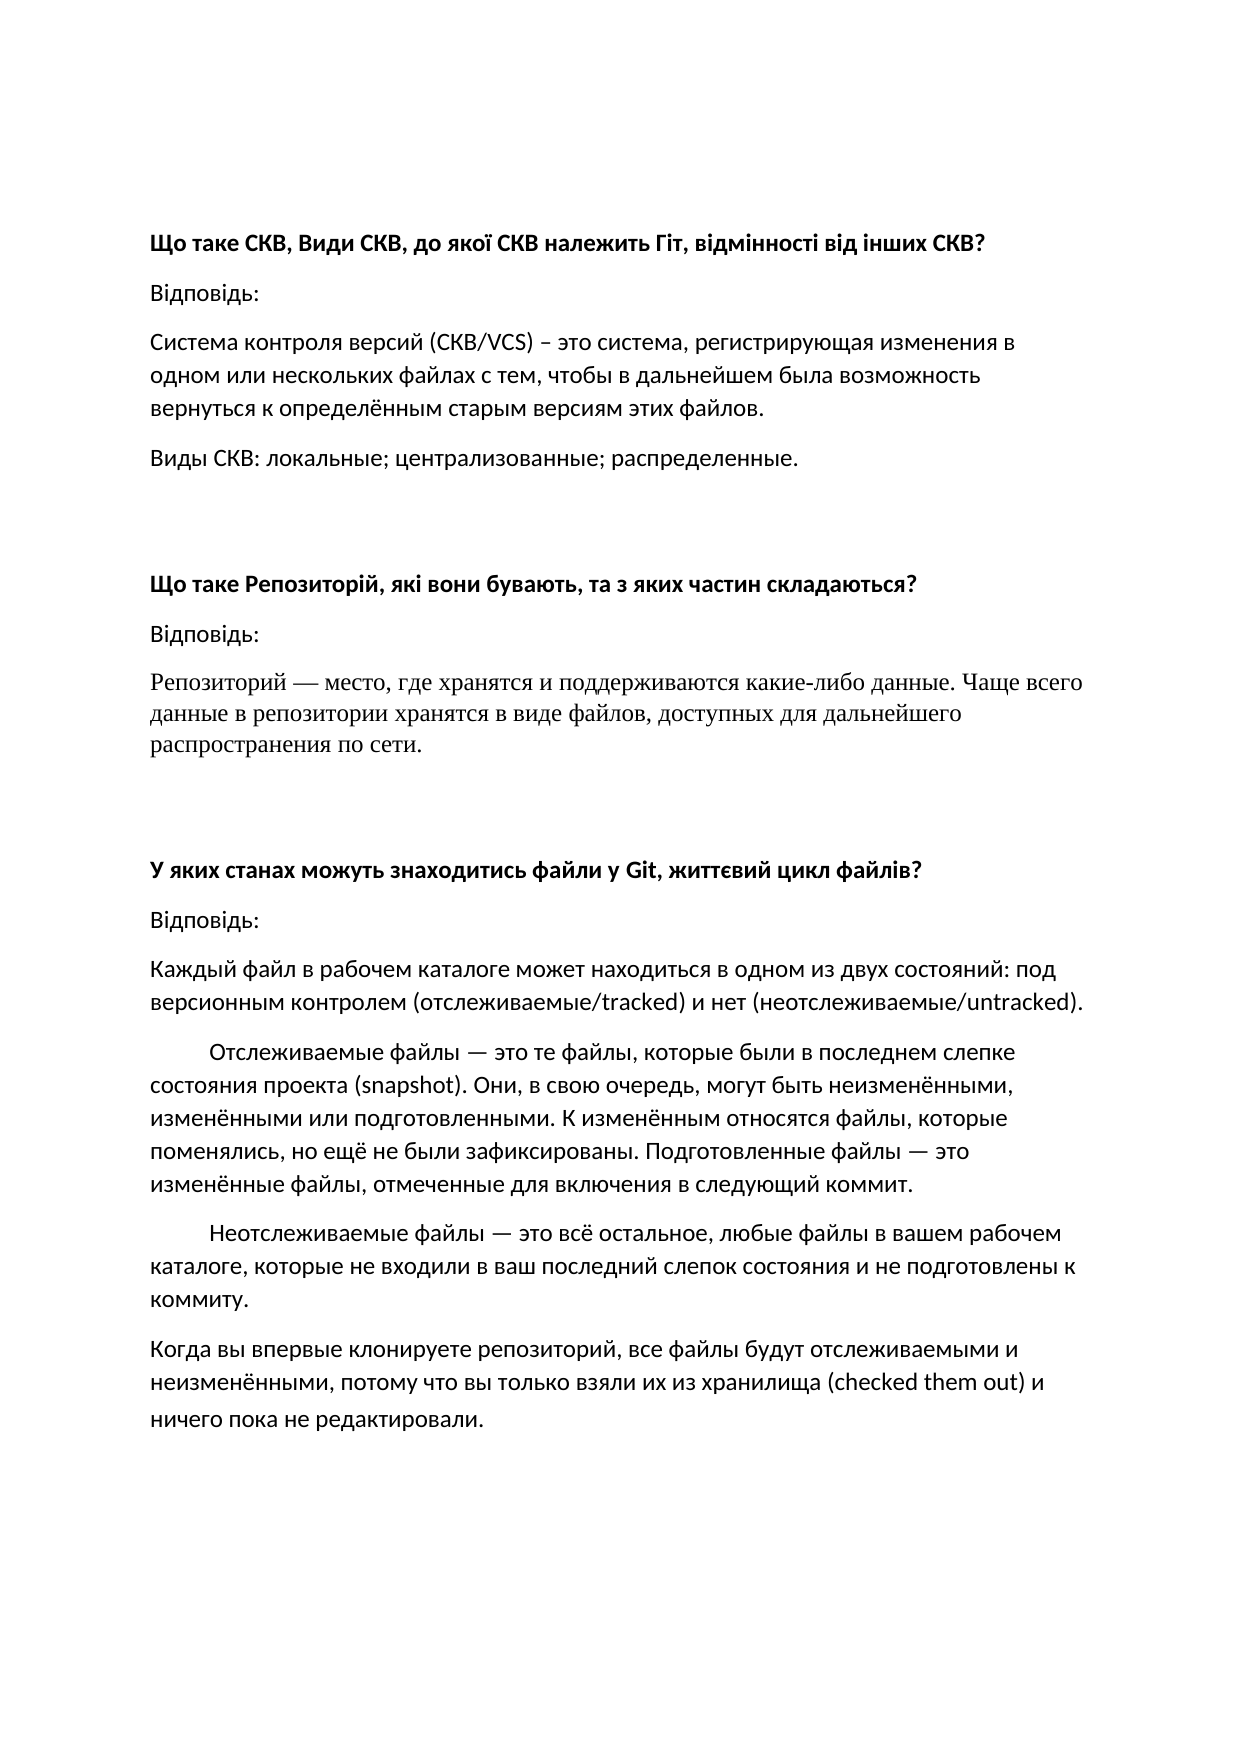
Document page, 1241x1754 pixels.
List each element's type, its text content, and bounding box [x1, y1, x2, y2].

text Відповідь: [150, 618, 1090, 648]
text У яких станах можуть знаходитись файли у Git, життєвий цикл файлів? [150, 854, 1090, 885]
text Репозиторий — место, где хранятся и поддерживаются какие-либо данные. Чаще всего данные в репозитории хранятся в виде файлов, доступных для дальнейшего распространения по сети. [150, 667, 1090, 758]
text Когда вы впервые клонируете репозиторий, все файлы будут отслеживаемыми и неизменёнными, потому что вы только взяли их из хранилища (checked them out) и ничего пока не редактировали. [150, 1333, 1090, 1434]
text Каждый файл в рабочем каталоге может находиться в одном из двух состояний: под версионным контролем (отслеживаемые/tracked) и нет (неотслеживаемые/untracked). [150, 953, 1090, 1017]
text Отслеживаемые файлы — это те файлы, которые были в последнем слепке состояния проекта (snapshot). Они, в свою очередь, могут быть неизменёнными, изменёнными или подготовленными. К изменённым относятся файлы, которые поменялись, но ещё не были зафиксированы. Подготовленные файлы — это изменённые файлы, отмеченные для включения в следующий коммит. [150, 1036, 1090, 1198]
text Відповідь: [150, 904, 1090, 934]
text Система контроля версий (СКВ/VCS) – это система, регистрирующая изменения в одном или нескольких файлах с тем, чтобы в дальнейшем была возможность вернуться к определённым старым версиям этих файлов. [150, 326, 1090, 423]
text Відповідь: [150, 277, 1090, 307]
text Неотслеживаемые файлы — это всё остальное, любые файлы в вашем рабочем каталоге, которые не входили в ваш последний слепок состояния и не подготовлены к коммиту. [150, 1217, 1090, 1314]
text Що таке СКВ, Види СКВ, до якої СКВ належить Гіт, відмінності від інших СКВ? [150, 227, 1090, 258]
text Що таке Репозиторій, які вони бувають, та з яких частин складаються? [150, 568, 1090, 599]
text Виды СКВ: локальные; централизованные; распределенные. [150, 442, 1090, 472]
